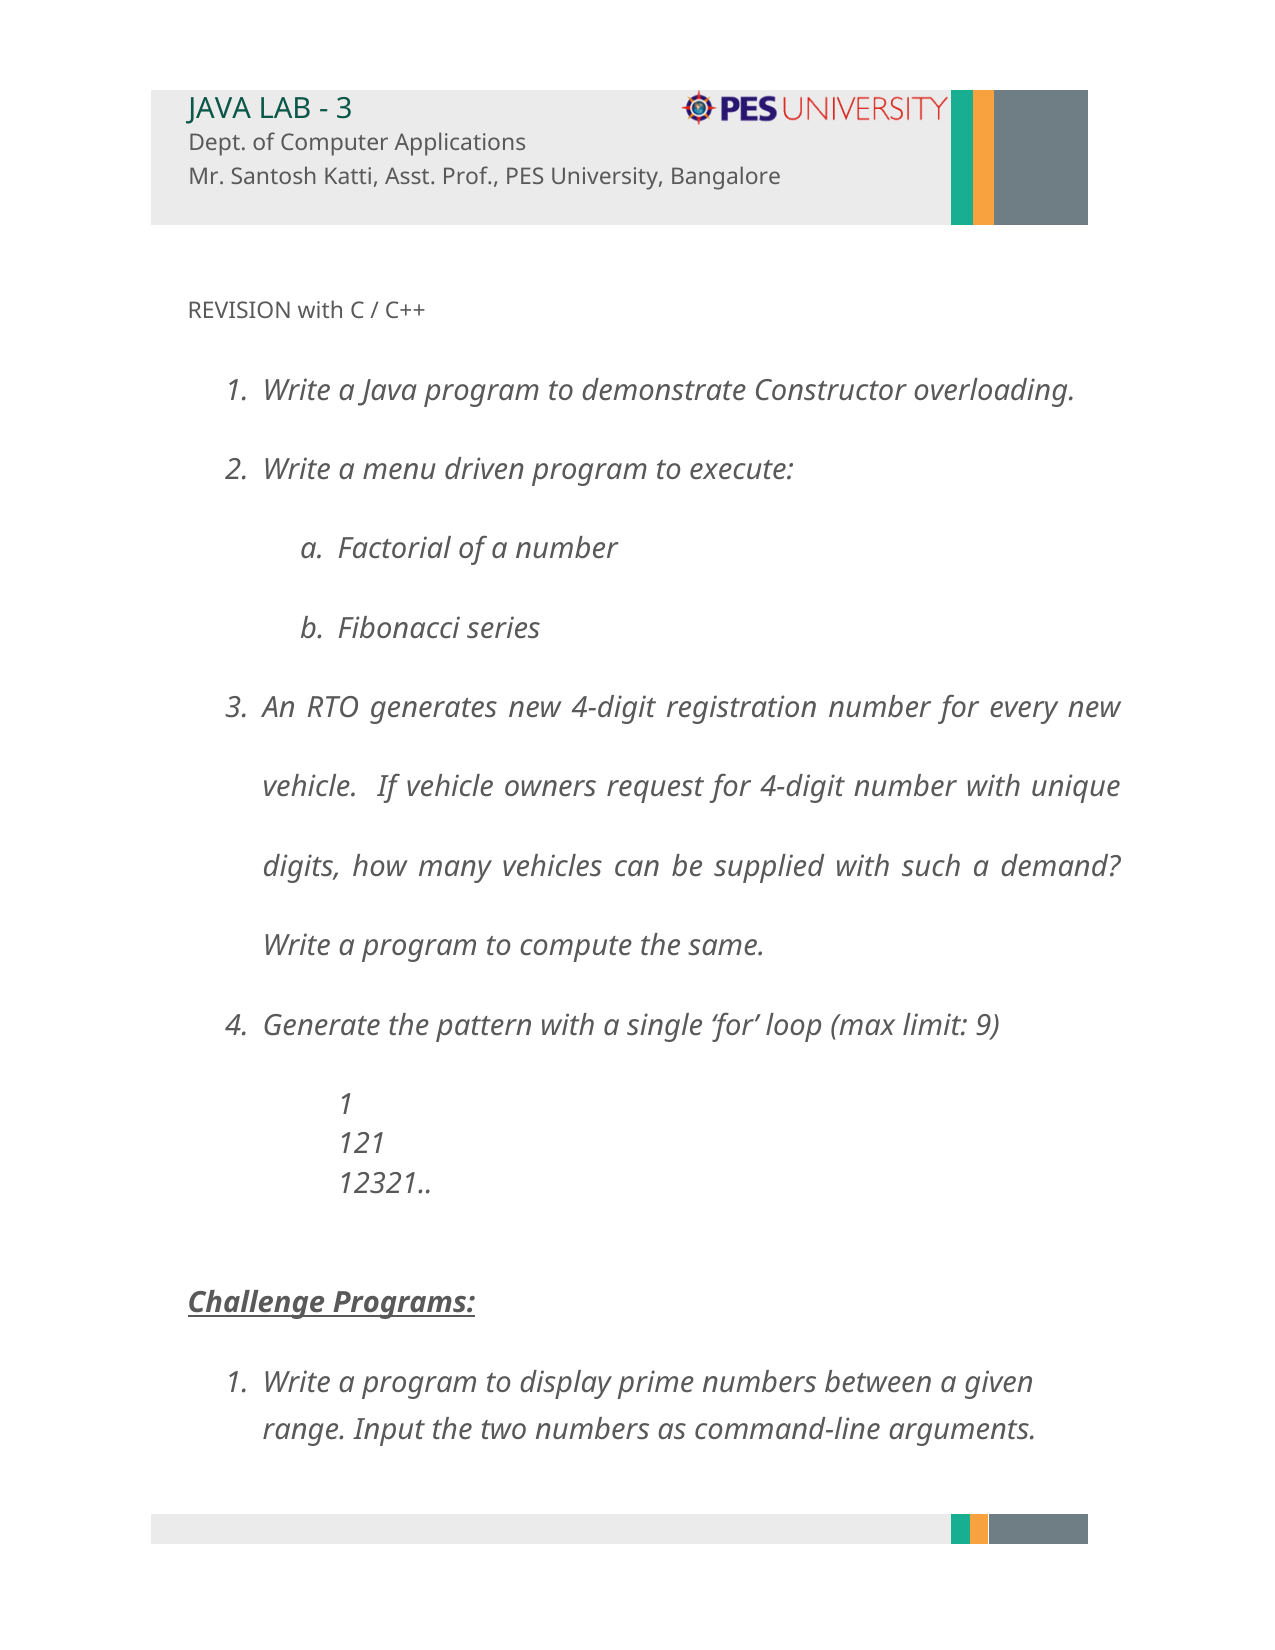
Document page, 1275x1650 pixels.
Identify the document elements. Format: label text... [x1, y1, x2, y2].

picture [680, 90, 950, 124]
list Generate the pattern with a single ‘for’ loop (max limit: 9) [225, 1004, 1125, 1043]
text 12321.. [337, 1162, 1125, 1202]
text Challenge Programs: [187, 1282, 1125, 1321]
list An RTO generates new 4-digit registration number for every new vehicle. If vehicle owners request for 4-digit number with unique digits, how many vehicles can be supplied with such a demand? Write a program to compute the same. [225, 686, 1125, 964]
text REVISION with C / C++ [187, 294, 1125, 325]
list Fibonacci series [300, 607, 1125, 647]
list Write a menu driven program to execute: [225, 448, 1125, 488]
list Write a Java program to demonstrate Constructor overloading. [225, 369, 1125, 408]
text 1 [337, 1083, 1125, 1123]
text 121 [337, 1123, 1125, 1162]
list Factorial of a number [300, 527, 1125, 567]
list Write a program to display prime numbers between a given range. Input the two numbers as command-line arguments. [225, 1361, 1125, 1448]
